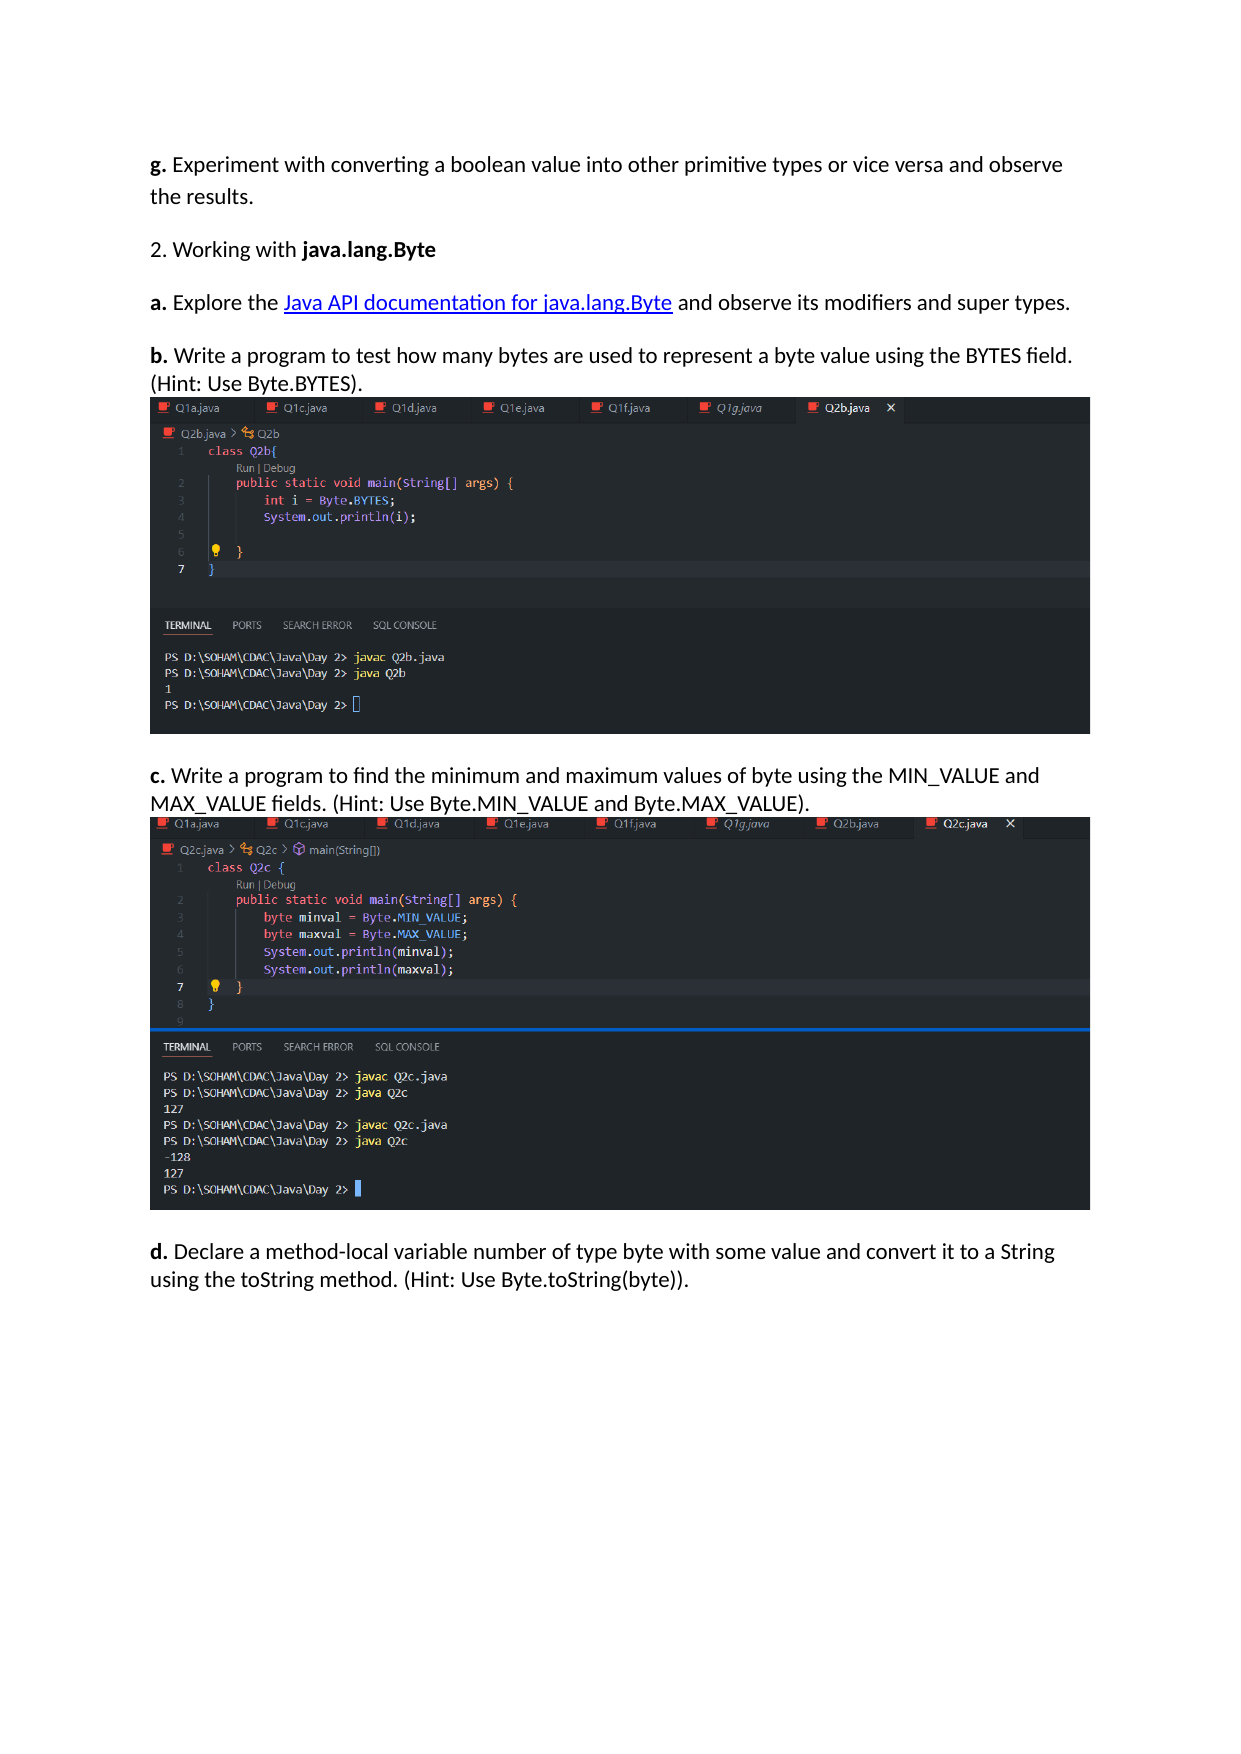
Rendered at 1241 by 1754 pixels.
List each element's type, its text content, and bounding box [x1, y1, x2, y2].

picture [150, 817, 1091, 1210]
text b. Write a program to test how many bytes are used to represent a byte value using the BYTES field. (Hint: Use Byte.BYTES). [150, 341, 1090, 397]
text a. Explore the Java API documentation for java.lang.Byte and observe its modifiers and super types. [150, 288, 1090, 316]
text d. Declare a method-local variable number of type byte with some value and convert it to a String using the toString method. (Hint: Use Byte.toString(byte)). [150, 1237, 1090, 1293]
text c. Write a program to find the minimum and maximum values of byte using the MIN_VALUE and MAX_VALUE fields. (Hint: Use Byte.MIN_VALUE and Byte.MAX_VALUE). [150, 761, 1090, 817]
picture [150, 397, 1091, 734]
text g. Experiment with converting a boolean value into other primitive types or vice versa and observe the results. [150, 150, 1090, 210]
text 2. Working with java.lang.Byte [150, 235, 1090, 263]
